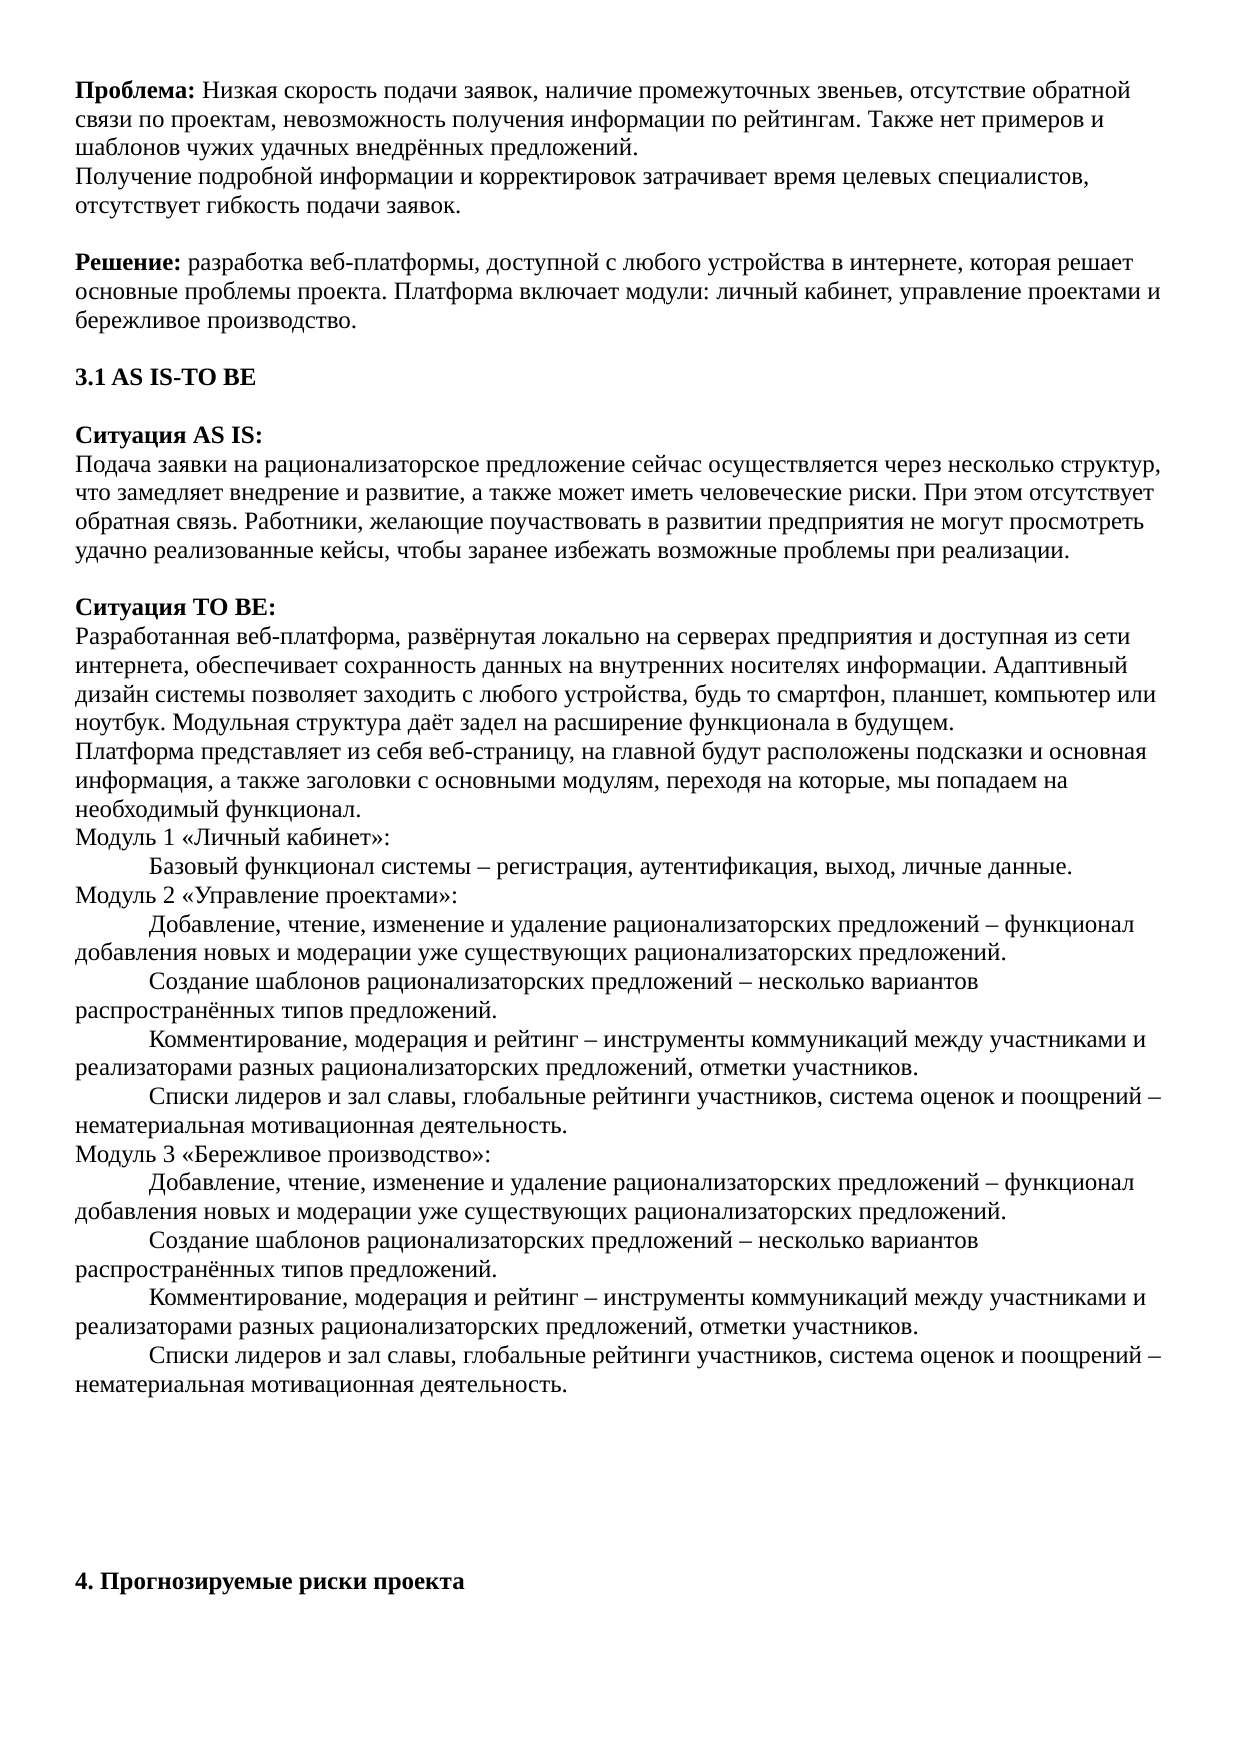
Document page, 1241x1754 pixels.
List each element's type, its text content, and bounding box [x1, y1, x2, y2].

text Платформа представляет из себя веб-страницу, на главной будут расположены подсказки и основная информация, а также заголовки с основными модулям, переходя на которые, мы попадаем на необходимый функционал. Модуль 1 «Личный кабинет»: [75, 736, 1165, 851]
text Получение подробной информации и корректировок затрачивает время целевых специалистов, отсутствует гибкость подачи заявок. [75, 161, 1165, 219]
text Разработанная веб-платформа, развёрнутая локально на серверах предприятия и доступная из сети интернета, обеспечивает сохранность данных на внутренних носителях информации. Адаптивный дизайн системы позволяет заходить с любого устройства, будь то смартфон, планшет, компьютер или ноутбук. Модульная структура даёт задел на расширение функционала в будущем. [75, 621, 1165, 736]
text Базовый функционал системы – регистрация, аутентификация, выход, личные данные. [75, 851, 1165, 880]
text Добавление, чтение, изменение и удаление рационализаторских предложений – функционал добавления новых и модерации уже существующих рационализаторских предложений. [75, 1167, 1165, 1225]
text Создание шаблонов рационализаторских предложений – несколько вариантов распространённых типов предложений. [75, 966, 1165, 1024]
text Списки лидеров и зал славы, глобальные рейтинги участников, система оценок и поощрений – нематериальная мотивационная деятельность. [75, 1081, 1165, 1139]
text Добавление, чтение, изменение и удаление рационализаторских предложений – функционал добавления новых и модерации уже существующих рационализаторских предложений. [75, 909, 1165, 966]
text Модуль 3 «Бережливое производство»: [75, 1139, 1165, 1167]
text Решение: разработка веб-платформы, доступной с любого устройства в интернете, которая решает основные проблемы проекта. Платформа включает модули: личный кабинет, управление проектами и бережливое производство. [75, 247, 1165, 334]
text Ситуация AS IS: [75, 420, 1165, 449]
text 3.1 AS IS-TO BE [75, 362, 1165, 391]
text Ситуация TO BE: [75, 592, 1165, 621]
text Подача заявки на рационализаторское предложение сейчас осуществляется через несколько структур, что замедляет внедрение и развитие, а также может иметь человеческие риски. При этом отсутствует обратная связь. Работники, желающие поучаствовать в развитии предприятия не могут просмотреть удачно реализованные кейсы, чтобы заранее избежать возможные проблемы при реализации. [75, 449, 1165, 564]
text Комментирование, модерация и рейтинг – инструменты коммуникаций между участниками и реализаторами разных рационализаторских предложений, отметки участников. [75, 1024, 1165, 1081]
text Проблема: Низкая скорость подачи заявок, наличие промежуточных звеньев, отсутствие обратной связи по проектам, невозможность получения информации по рейтингам. Также нет примеров и шаблонов чужих удачных внедрённых предложений. [75, 75, 1165, 161]
text Модуль 2 «Управление проектами»: [75, 880, 1165, 909]
subtitle 4. Прогнозируемые риски проекта [75, 1566, 1165, 1595]
text Комментирование, модерация и рейтинг – инструменты коммуникаций между участниками и реализаторами разных рационализаторских предложений, отметки участников. [75, 1282, 1165, 1340]
text Создание шаблонов рационализаторских предложений – несколько вариантов распространённых типов предложений. [75, 1225, 1165, 1282]
text Списки лидеров и зал славы, глобальные рейтинги участников, система оценок и поощрений – нематериальная мотивационная деятельность. [75, 1340, 1165, 1397]
